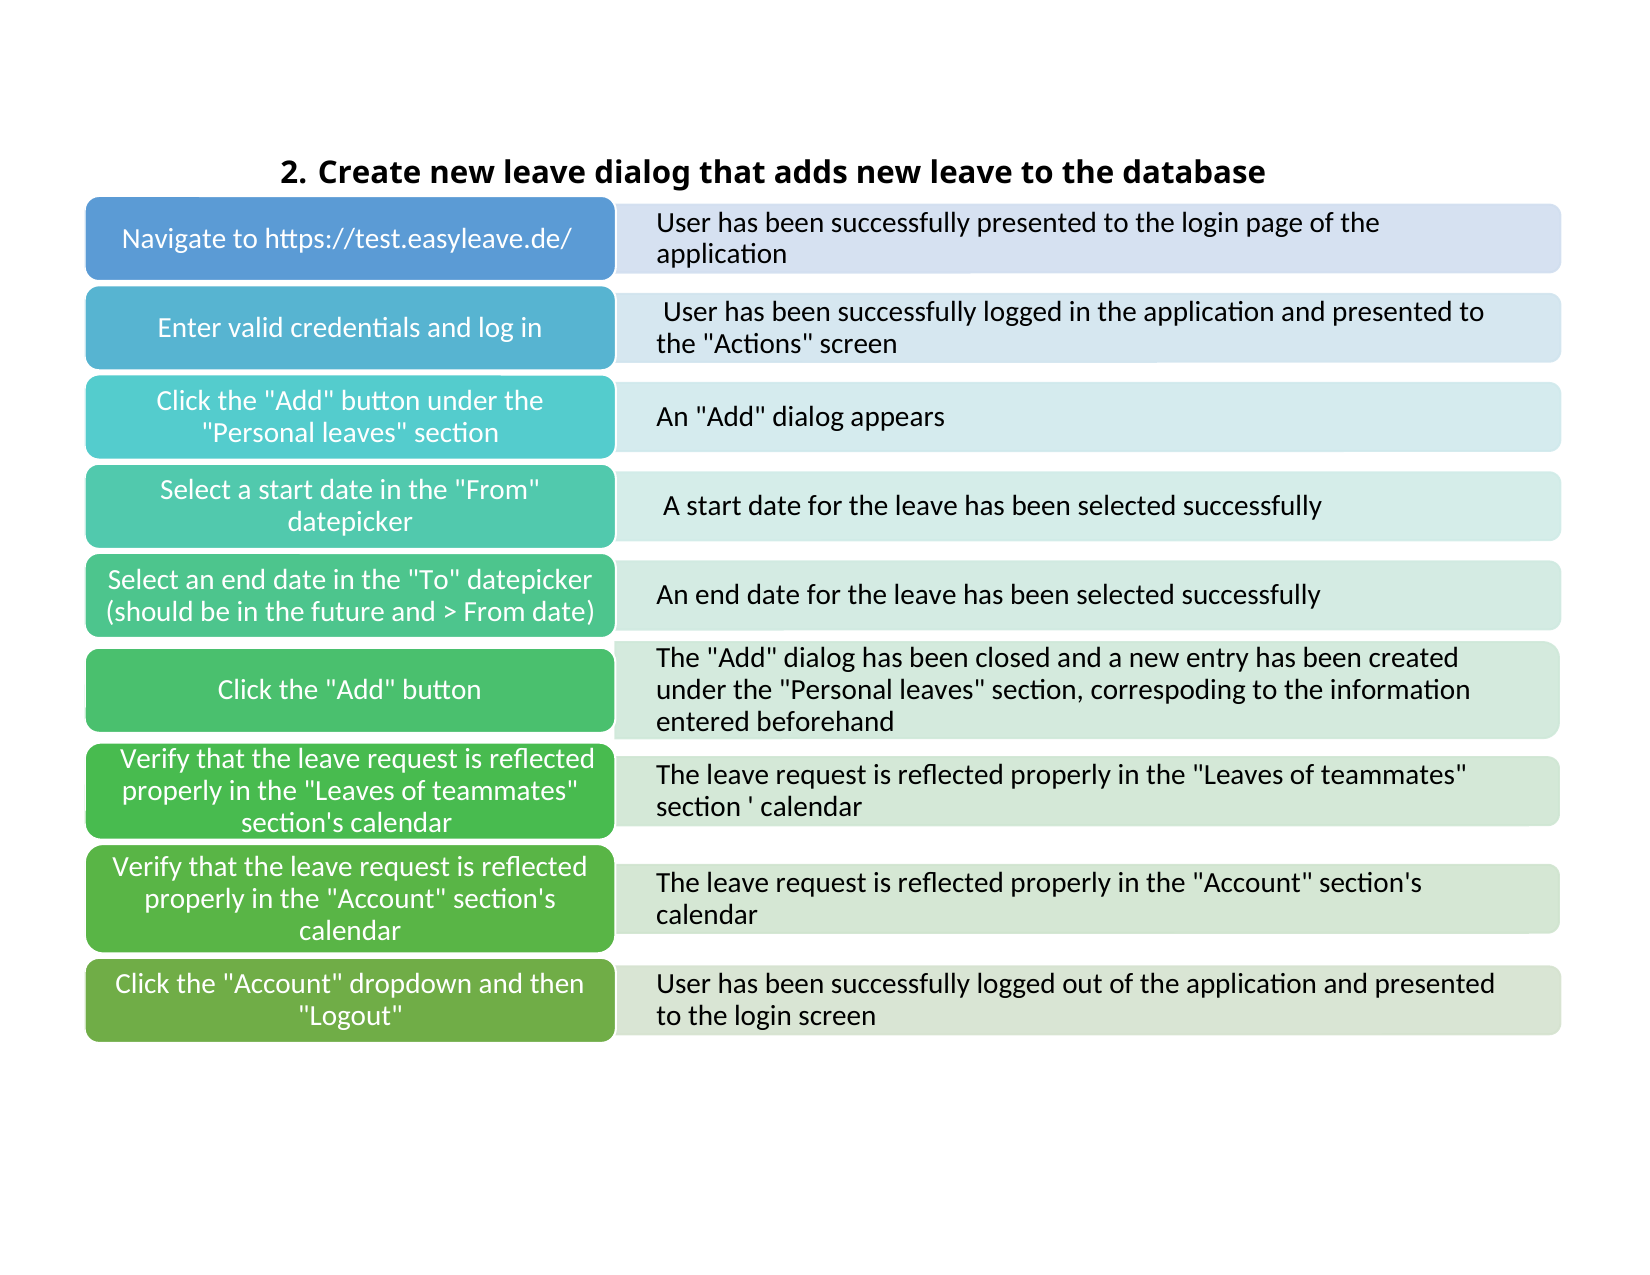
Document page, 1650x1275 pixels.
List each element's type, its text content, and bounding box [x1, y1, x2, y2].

list Create new leave dialog that adds new leave to the database [47, 150, 1500, 193]
